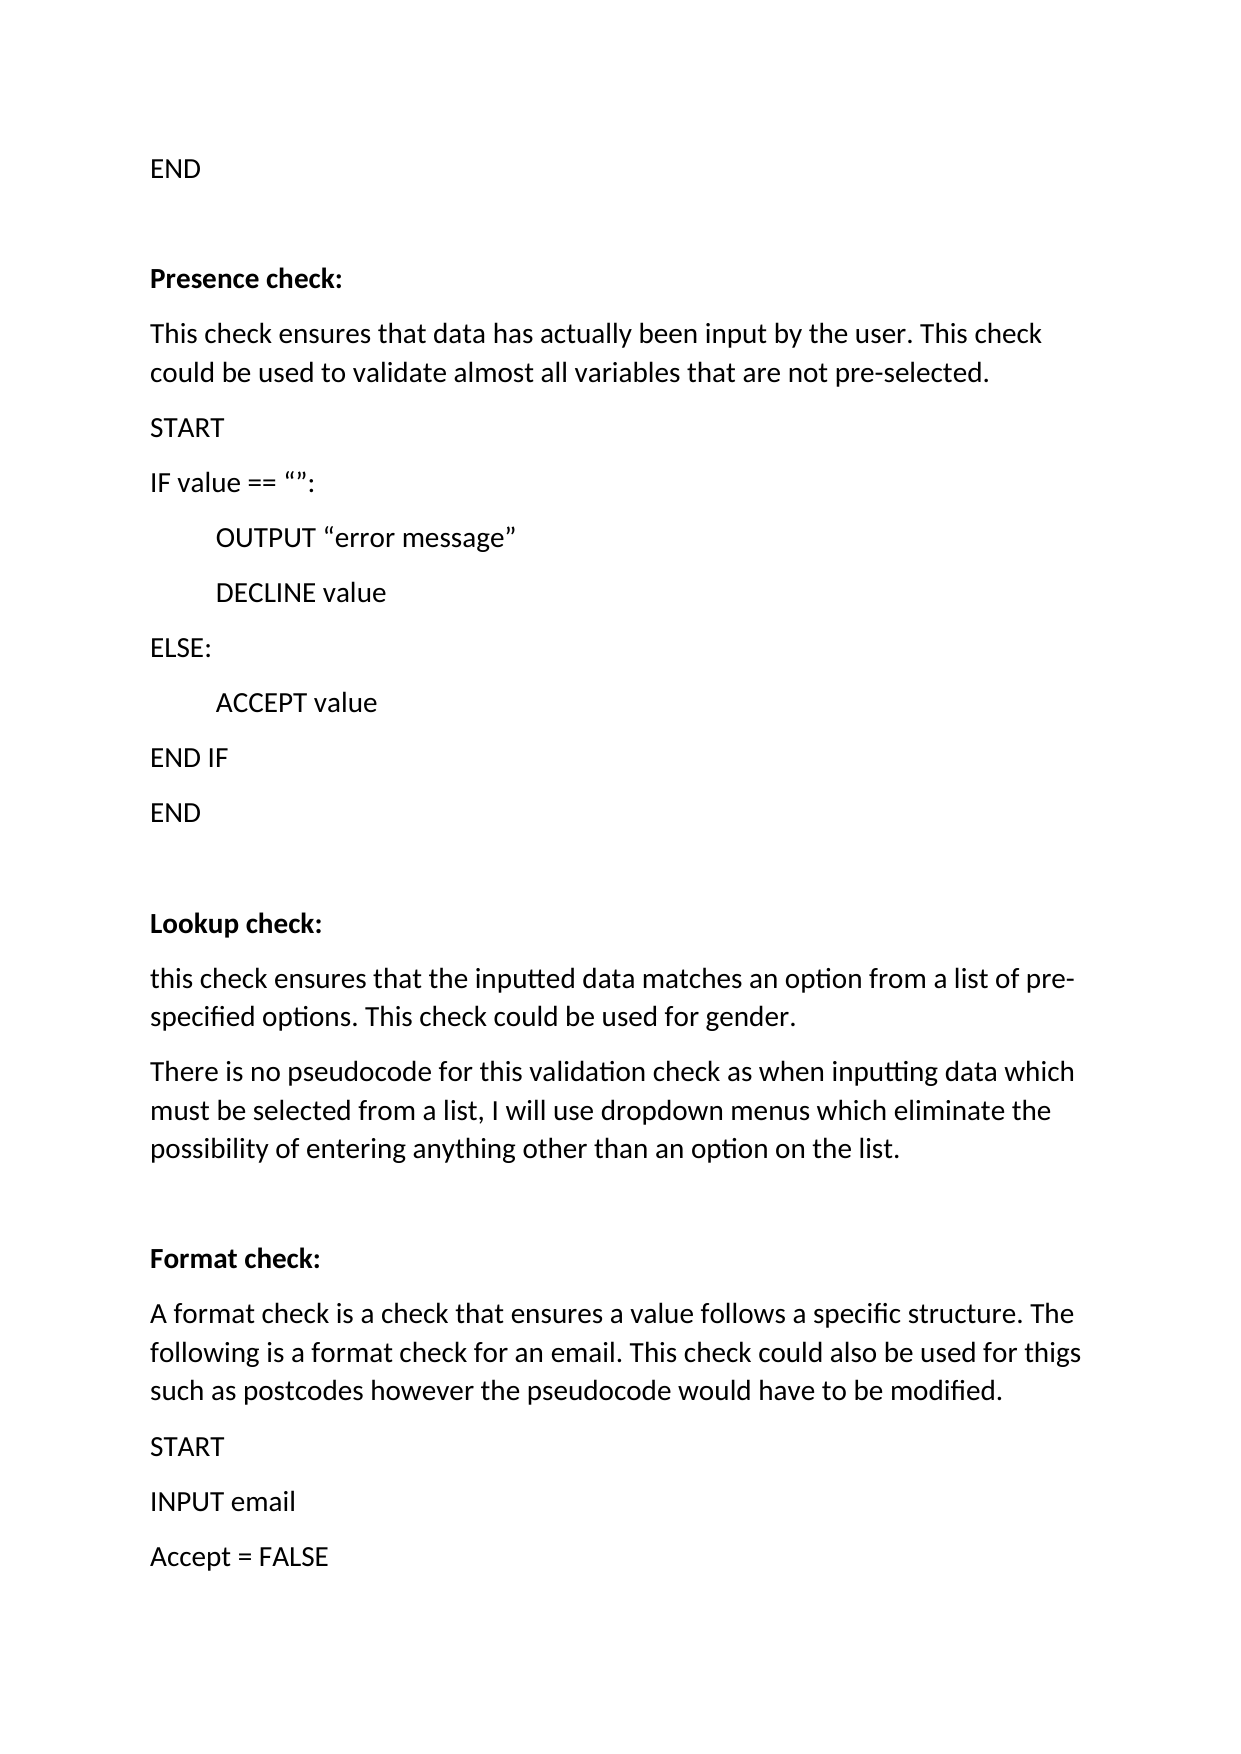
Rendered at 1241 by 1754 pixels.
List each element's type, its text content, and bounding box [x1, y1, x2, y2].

text There is no pseudocode for this validation check as when inputting data which must be selected from a list, I will use dropdown menus which eliminate the possibility of entering anything other than an option on the list. [150, 1053, 1090, 1166]
text Format check: [150, 1241, 1090, 1276]
text INPUT email [150, 1483, 1090, 1518]
text this check ensures that the inputted data matches an option from a list of pre-specified options. This check could be used for gender. [150, 960, 1090, 1034]
text Lookup check: [150, 905, 1090, 940]
text A format check is a check that ensures a value follows a specific structure. The following is a format check for an email. This check could also be used for thigs such as postcodes however the pseudocode would have to be modified. [150, 1296, 1090, 1408]
text Accept = FALSE [150, 1538, 1090, 1573]
text IF value == “”: [150, 464, 1090, 499]
text START [150, 1428, 1090, 1463]
text This check ensures that data has actually been input by the user. This check could be used to validate almost all variables that are not pre-selected. [150, 315, 1090, 389]
text END [150, 794, 1090, 830]
text START [150, 409, 1090, 444]
text Presence check: [150, 260, 1090, 296]
text DECLINE value [150, 574, 1090, 610]
text ELSE: [150, 629, 1090, 665]
text END [150, 150, 1090, 186]
text END IF [150, 739, 1090, 775]
text ACCEPT value [150, 684, 1090, 720]
text OUTPUT “error message” [150, 519, 1090, 555]
